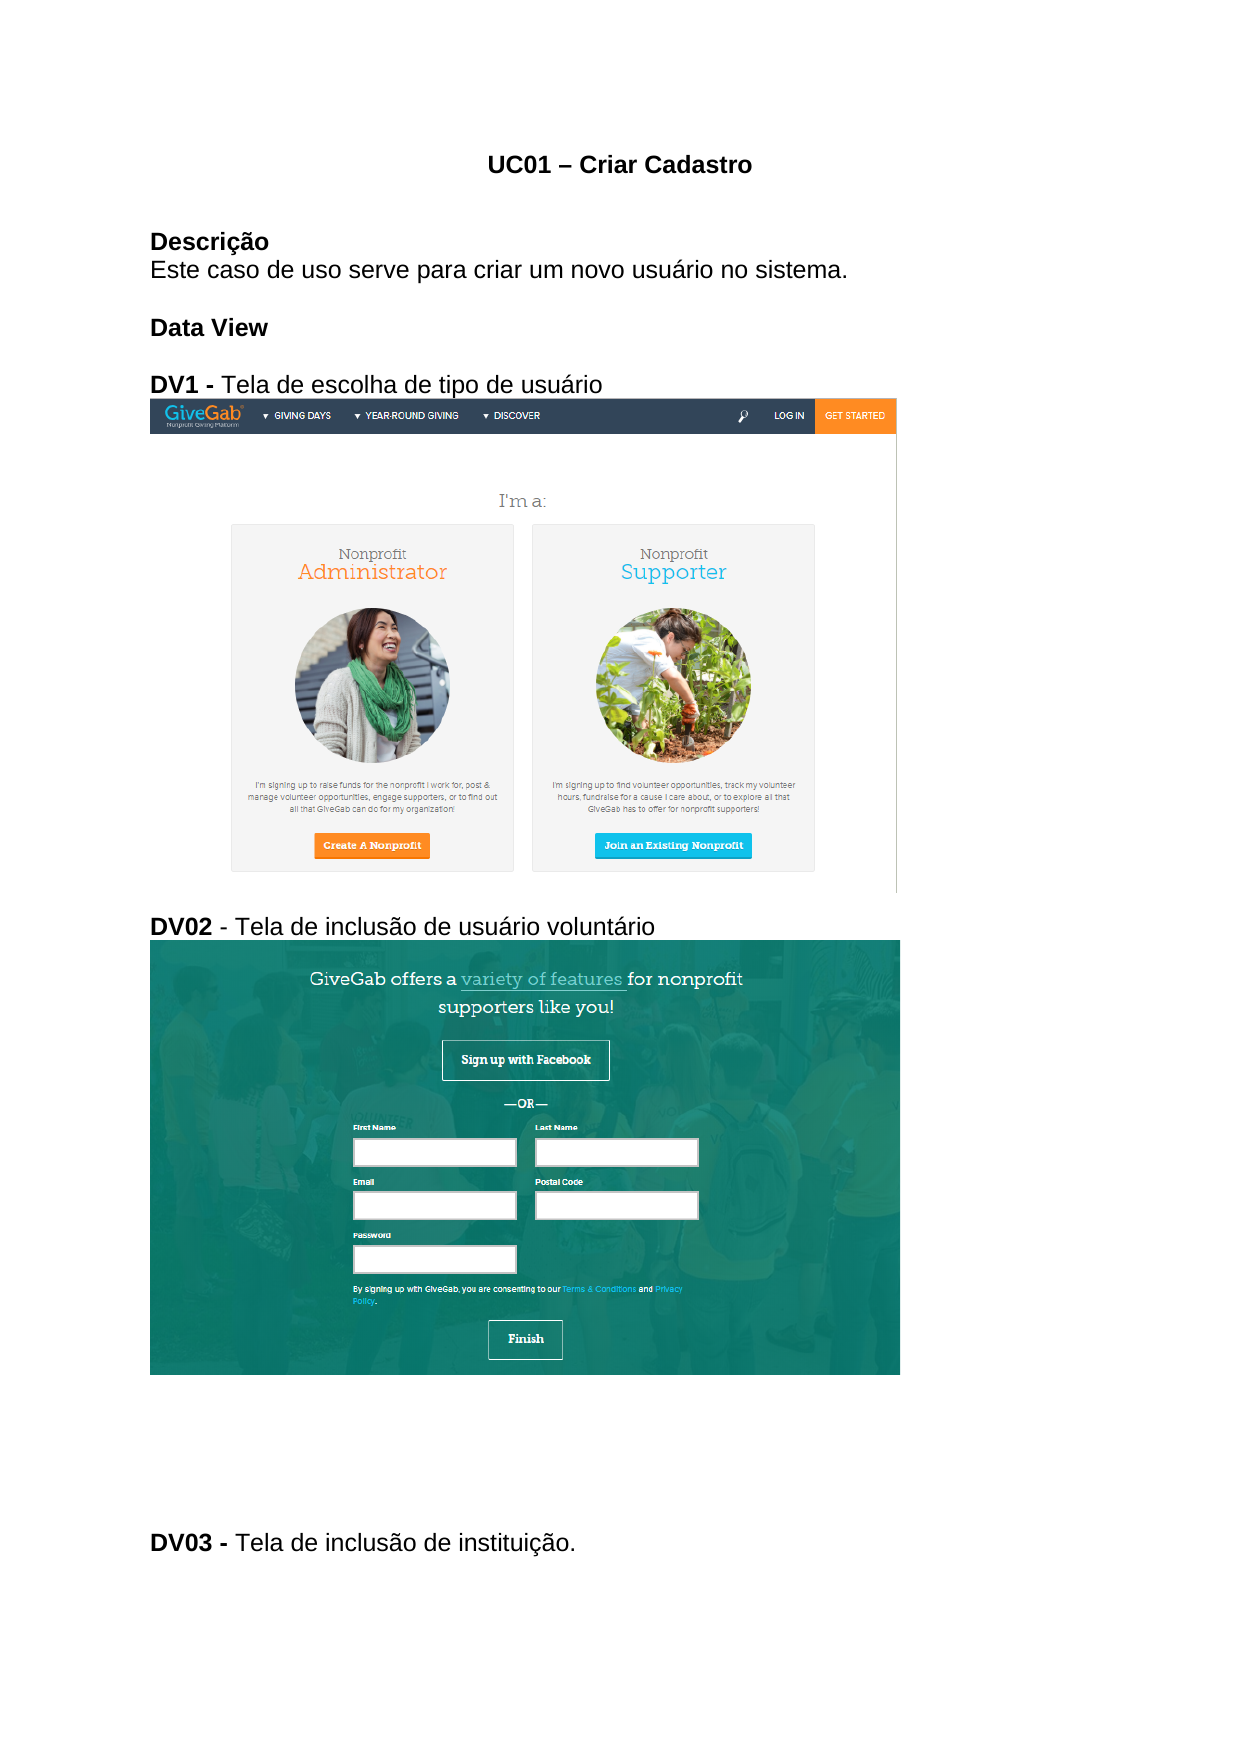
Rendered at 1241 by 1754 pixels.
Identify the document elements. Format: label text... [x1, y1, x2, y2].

text DV1 - Tela de escolha de tipo de usuário [150, 370, 1090, 399]
text Descrição [150, 226, 1090, 255]
picture [150, 398, 897, 893]
subtitle UC01 – Criar Cadastro [150, 150, 1090, 179]
text Este caso de uso serve para criar um novo usuário no sistema. [150, 255, 1090, 284]
text Data View [150, 313, 1090, 341]
picture [150, 940, 901, 1375]
text DV03 - Tela de inclusão de instituição. [150, 1527, 1090, 1556]
text DV02 - Tela de inclusão de usuário voluntário [150, 912, 1090, 940]
